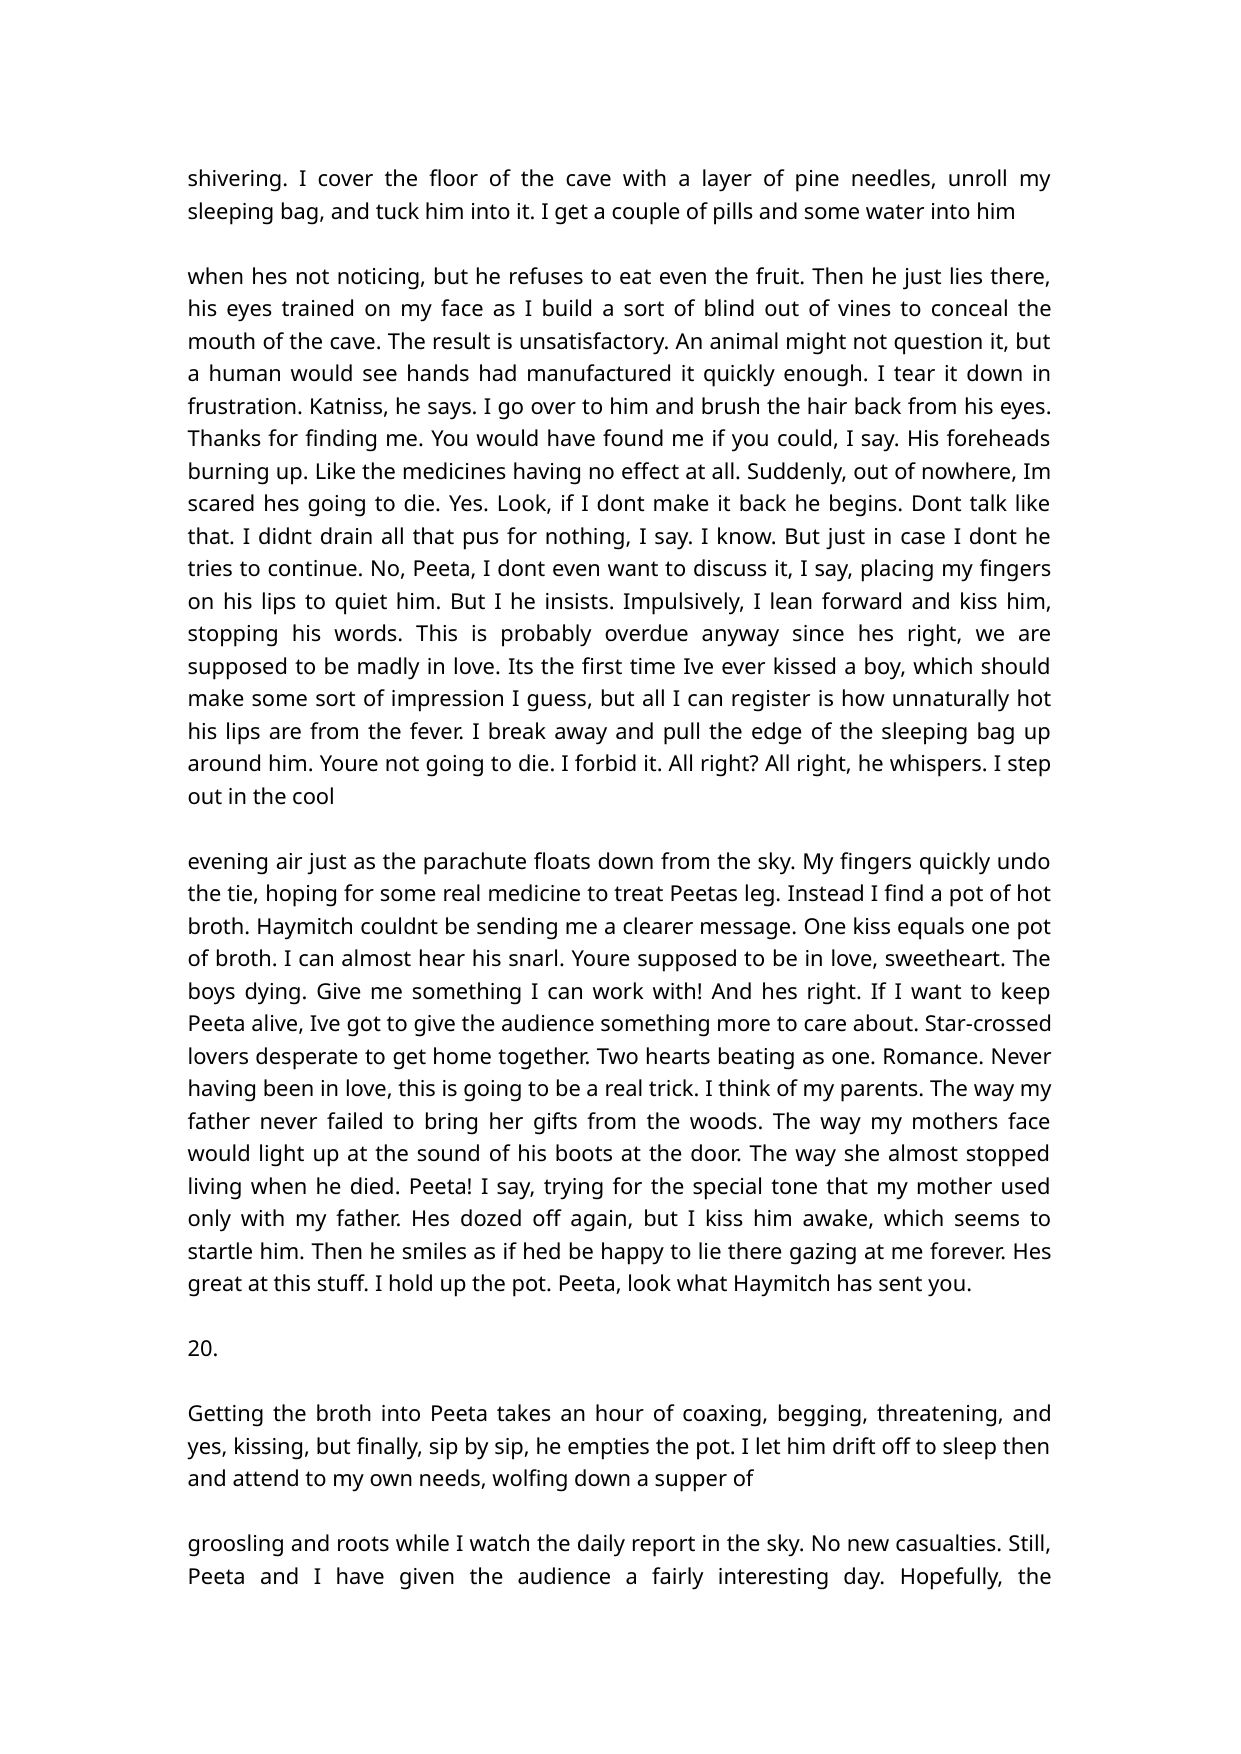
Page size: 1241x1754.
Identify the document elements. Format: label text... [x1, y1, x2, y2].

text 20. [187, 1332, 1053, 1364]
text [187, 1527, 1053, 1592]
text evening air just as the parachute floats down from the sky. My fingers quickly undo the tie, hoping for some real medicine to treat Peetas leg. Instead I find a pot of hot broth. Haymitch couldnt be sending me a clearer message. One kiss equals one pot of broth. I can almost hear his snarl. Youre supposed to be in love, sweetheart. The boys dying. Give me something I can work with! And hes right. If I want to keep Peeta alive, Ive got to give the audience something more to care about. Star-crossed lovers desperate to get home together. Two hearts beating as one. Romance. Never having been in love, this is going to be a real trick. I think of my parents. The way my father never failed to bring her gifts from the woods. The way my mothers face would light up at the sound of his boots at the door. The way she almost stopped living when he died. Peeta! I say, trying for the special tone that my mother used only with my father. Hes dozed off again, but I kiss him awake, which seems to startle him. Then he smiles as if hed be happy to lie there gazing at me forever. Hes great at this stuff. I hold up the pot. Peeta, look what Haymitch has sent you. [187, 844, 1053, 1299]
text when hes not noticing, but he refuses to eat even the fruit. Then he just lies there, his eyes trained on my face as I build a sort of blind out of vines to conceal the mouth of the cave. The result is unsatisfactory. An animal might not question it, but a human would see hands had manufactured it quickly enough. I tear it down in frustration. Katniss, he says. I go over to him and brush the hair back from his eyes. Thanks for finding me. You would have found me if you could, I say. His foreheads burning up. Like the medicines having no effect at all. Suddenly, out of nowhere, Im scared hes going to die. Yes. Look, if I dont make it back he begins. Dont talk like that. I didnt drain all that pus for nothing, I say. I know. But just in case I dont he tries to continue. No, Peeta, I dont even want to discuss it, I say, placing my fingers on his lips to quiet him. But I he insists. Impulsively, I lean forward and kiss him, stopping his words. This is probably overdue anyway since hes right, we are supposed to be madly in love. Its the first time Ive ever kissed a boy, which should make some sort of impression I guess, but all I can register is how unnaturally hot his lips are from the fever. I break away and pull the edge of the sleeping bag up around him. Youre not going to die. I forbid it. All right? All right, he whispers. I step out in the cool [187, 259, 1053, 812]
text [187, 162, 1053, 227]
text Getting the broth into Peeta takes an hour of coaxing, begging, threatening, and yes, kissing, but finally, sip by sip, he empties the pot. I let him drift off to sleep then and attend to my own needs, wolfing down a supper of [187, 1397, 1053, 1494]
